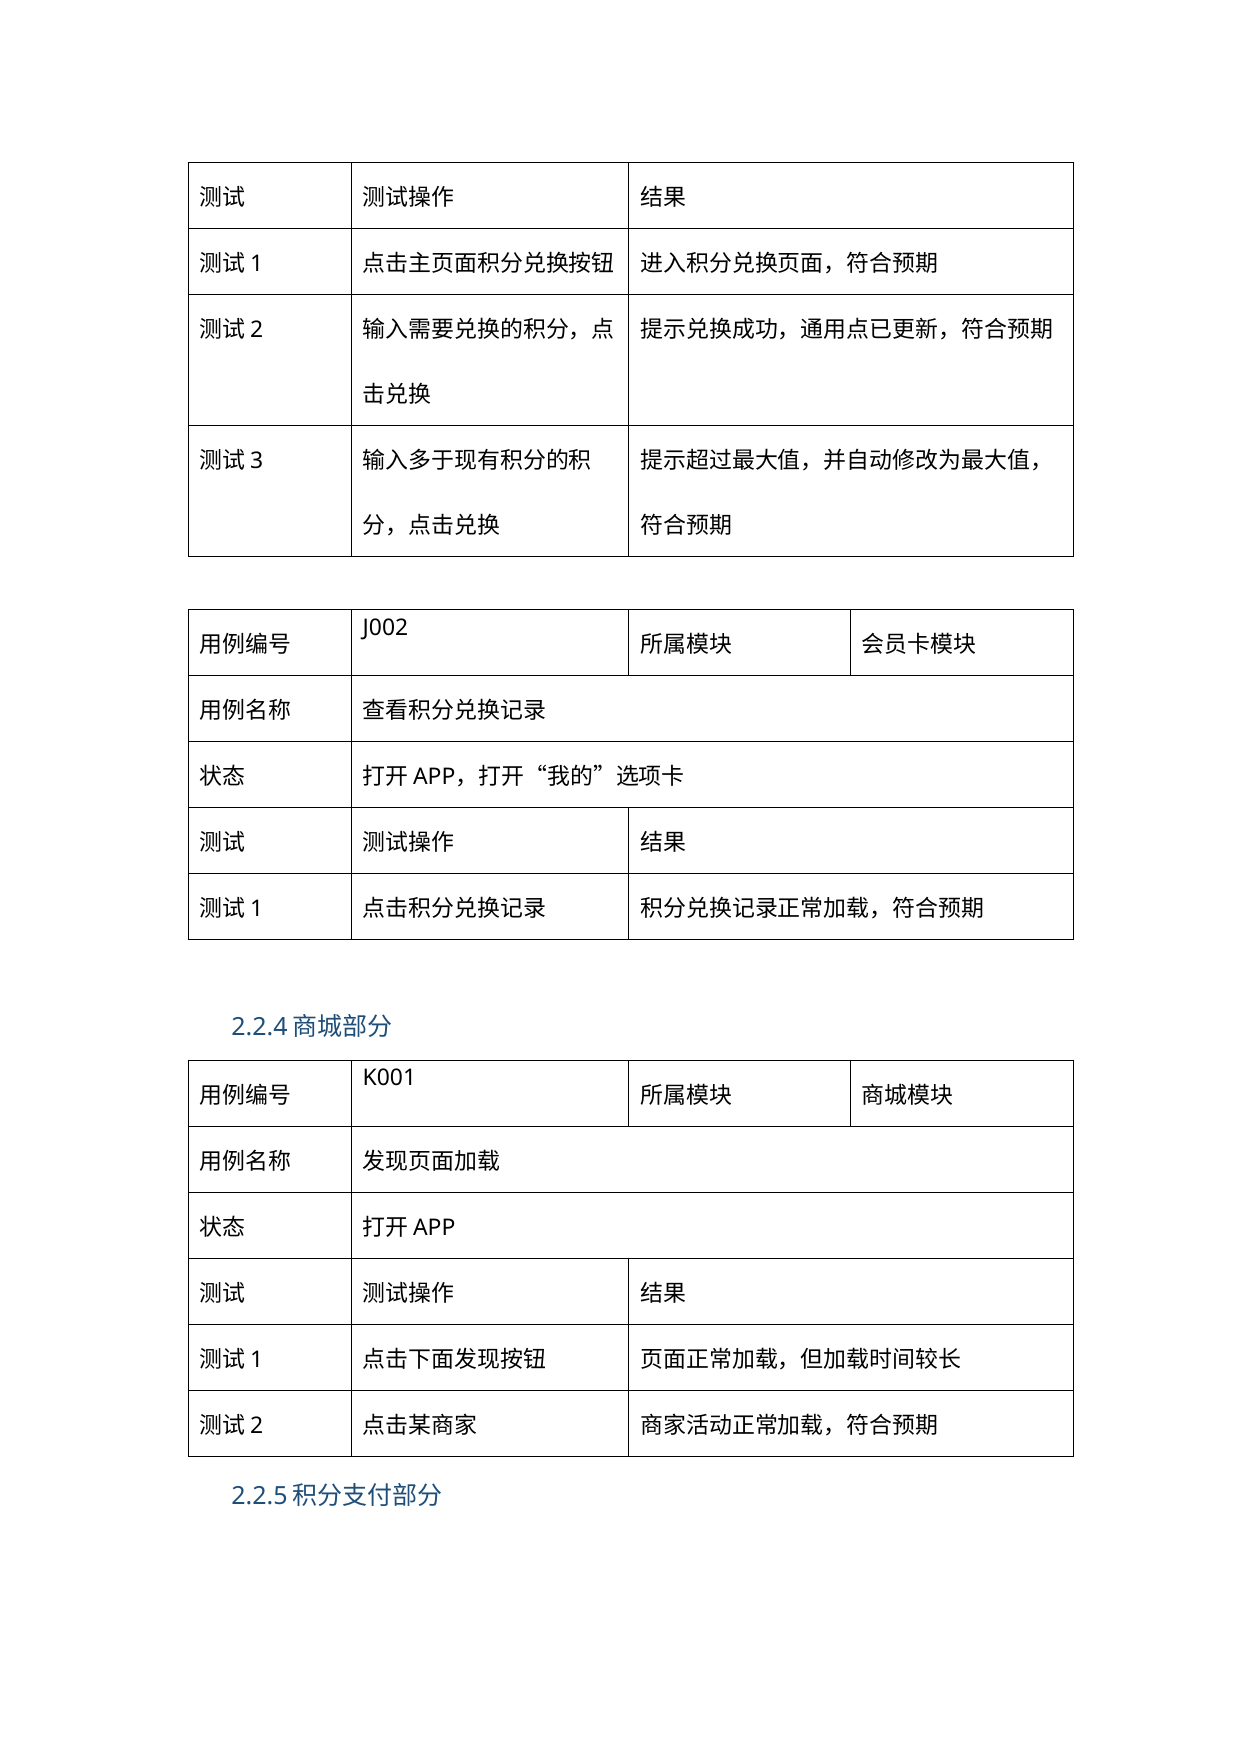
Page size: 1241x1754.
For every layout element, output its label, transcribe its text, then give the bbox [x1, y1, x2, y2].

table_header 所属模块 [629, 610, 850, 675]
table_cell 点击主页面积分兑换按钮 [352, 229, 628, 294]
table_cell 测试2 [189, 1391, 351, 1456]
table_header J002 [352, 610, 628, 675]
table_cell 测试 [189, 808, 351, 873]
table_cell 用例名称 [189, 676, 351, 741]
table_cell 测试 [189, 1259, 351, 1324]
table_cell 发现页面加载 [352, 1127, 1073, 1192]
table_cell 测试 [189, 163, 351, 228]
table_cell 点击下面发现按钮 [352, 1325, 628, 1390]
table_cell 提示超过最大值，并自动修改为最大值，符合预期 [629, 426, 1073, 556]
table_cell 结果 [629, 808, 1073, 873]
table_cell 点击积分兑换记录 [352, 874, 628, 939]
table_cell 结果 [629, 163, 1073, 228]
table_cell 输入多于现有积分的积分，点击兑换 [352, 426, 628, 556]
subtitle 2.2.4商城部分 [187, 992, 1053, 1057]
table_cell 查看积分兑换记录 [352, 676, 1073, 741]
table_cell 测试2 [189, 295, 351, 425]
table_cell 打开APP [352, 1193, 1073, 1258]
table_cell 测试1 [189, 874, 351, 939]
table_header 所属模块 [629, 1061, 850, 1126]
table_header K001 [352, 1061, 628, 1126]
table_header 商城模块 [851, 1061, 1073, 1126]
table_cell 输入需要兑换的积分，点击兑换 [352, 295, 628, 425]
table_cell 测试3 [189, 426, 351, 556]
table_cell 页面正常加载，但加载时间较长 [629, 1325, 1073, 1390]
table_cell 结果 [629, 1259, 1073, 1324]
table_cell 测试1 [189, 1325, 351, 1390]
table_cell 用例名称 [189, 1127, 351, 1192]
table_cell 测试1 [189, 229, 351, 294]
table_cell 积分兑换记录正常加载，符合预期 [629, 874, 1073, 939]
table_cell 点击某商家 [352, 1391, 628, 1456]
table_cell 打开APP，打开“我的”选项卡 [352, 742, 1073, 807]
table_cell 测试操作 [352, 1259, 628, 1324]
table_header 用例编号 [189, 610, 351, 675]
table_cell 进入积分兑换页面，符合预期 [629, 229, 1073, 294]
table_cell 商家活动正常加载，符合预期 [629, 1391, 1073, 1456]
table_cell 测试操作 [352, 808, 628, 873]
subtitle 2.2.5积分支付部分 [187, 1461, 1053, 1526]
table_cell 提示兑换成功，通用点已更新，符合预期 [629, 295, 1073, 425]
table_cell 测试操作 [352, 163, 628, 228]
table_cell 状态 [189, 742, 351, 807]
table_header 用例编号 [189, 1061, 351, 1126]
table_header 会员卡模块 [851, 610, 1073, 675]
table_cell 状态 [189, 1193, 351, 1258]
